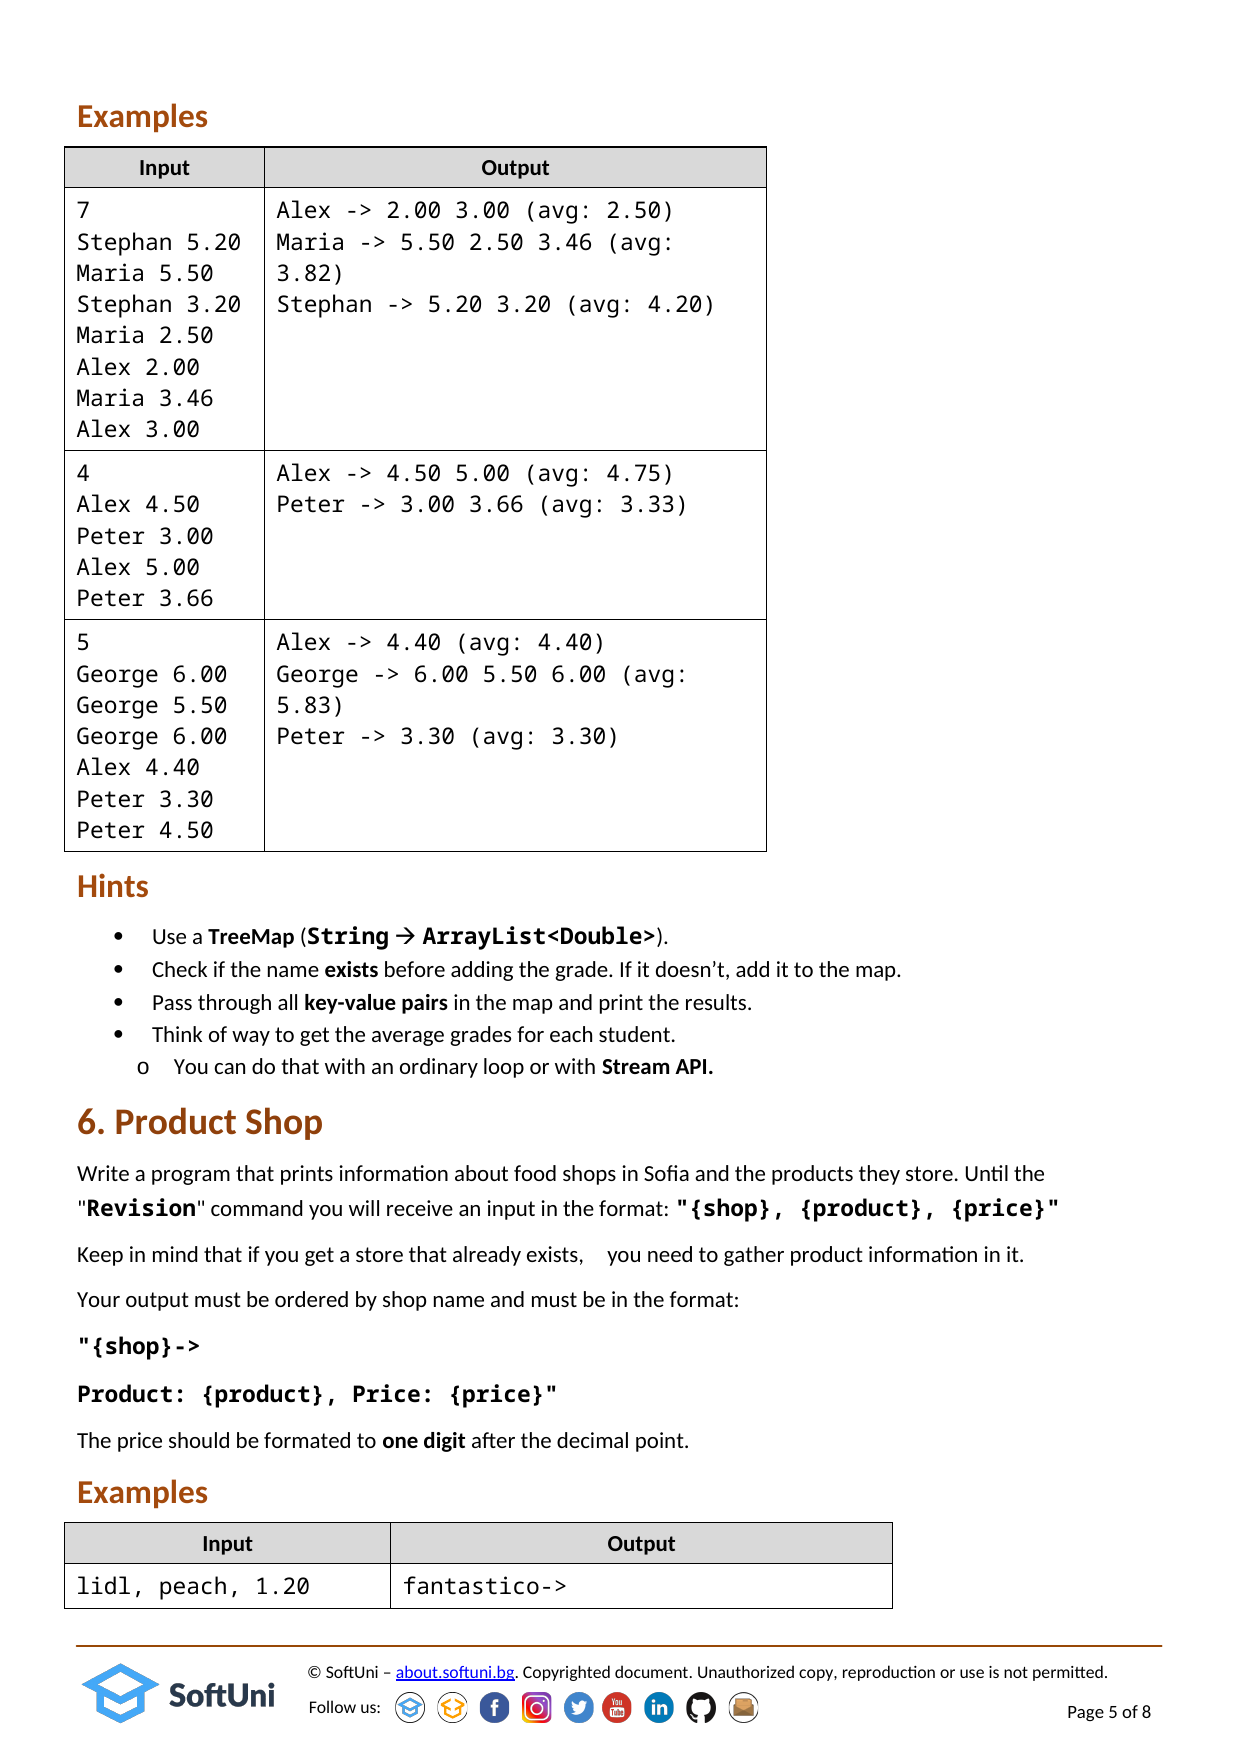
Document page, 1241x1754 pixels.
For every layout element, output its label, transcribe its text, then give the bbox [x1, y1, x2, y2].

table_cell 7 Stephan 5.20 Maria 5.50 Stephan 3.20 Maria 2.50 Alex 2.00 Maria 3.46 Alex 3.00 [65, 188, 264, 450]
picture [479, 1692, 510, 1723]
picture [658, 1705, 667, 1714]
text Your output must be ordered by shop name and must be in the format: [77, 1285, 1163, 1313]
picture [395, 1692, 425, 1723]
subtitle Examples [77, 1471, 1163, 1512]
list Use a TreeMap (String ArrayList<Double>). [114, 920, 1163, 951]
picture [665, 1714, 674, 1723]
table_cell Alex -> 4.50 5.00 (avg: 4.75) Peter -> 3.00 3.66 (avg: 3.33) [265, 451, 766, 619]
table_header Output [265, 148, 766, 187]
picture [644, 1714, 653, 1723]
table_cell Alex -> 4.40 (avg: 4.40) George -> 6.00 5.50 6.00 (avg: 5.83) Peter -> 3.30 (avg: 3.30) [265, 620, 766, 851]
table_cell Alex -> 2.00 3.00 (avg: 2.50) Maria -> 5.50 2.50 3.46 (avg: 3.82) Stephan -> 5.20 3.20 (avg: 4.20) [265, 188, 766, 450]
list Think of way to get the average grades for each student. [114, 1020, 1163, 1048]
table_cell 4 Alex 4.50 Peter 3.00 Alex 5.00 Peter 3.66 [65, 451, 264, 619]
picture [564, 1692, 594, 1723]
picture [644, 1692, 653, 1701]
table_cell 5 George 6.00 George 5.50 George 6.00 Alex 4.40 Peter 3.30 Peter 4.50 [65, 620, 264, 851]
picture [522, 1692, 552, 1723]
list Pass through all key-value pairs in the map and print the results. [114, 988, 1163, 1016]
picture [665, 1692, 674, 1701]
subtitle Product Shop [77, 1098, 1163, 1144]
picture [686, 1692, 716, 1723]
picture [437, 1692, 468, 1723]
subtitle Examples [77, 95, 1163, 136]
text Write a program that prints information about food shops in Sofia and the products they store. Until the "Revision" command you will receive an input in the format: "{shop}, {product}, {price}" [77, 1159, 1163, 1223]
picture [602, 1692, 632, 1723]
list Check if the name exists before adding the grade. If it doesn’t, add it to the map. [114, 956, 1163, 984]
text Product: {product}, Price: {price}" [77, 1378, 1163, 1409]
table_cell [65, 1564, 390, 1607]
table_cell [391, 1564, 892, 1607]
picture [75, 1658, 281, 1729]
text "{shop}-> [77, 1330, 1163, 1361]
picture [728, 1692, 759, 1723]
text The price should be formated to one digit after the decimal point. [77, 1427, 1163, 1455]
table_header Input [65, 148, 264, 187]
subtitle Hints [77, 864, 1163, 905]
table_header Output [391, 1523, 892, 1563]
table_header Input [65, 1523, 390, 1563]
list You can do that with an ordinary loop or with Stream API. [136, 1052, 1163, 1081]
text Keep in mind that if you get a store that already exists, you need to gather product information in it. [77, 1240, 1163, 1268]
